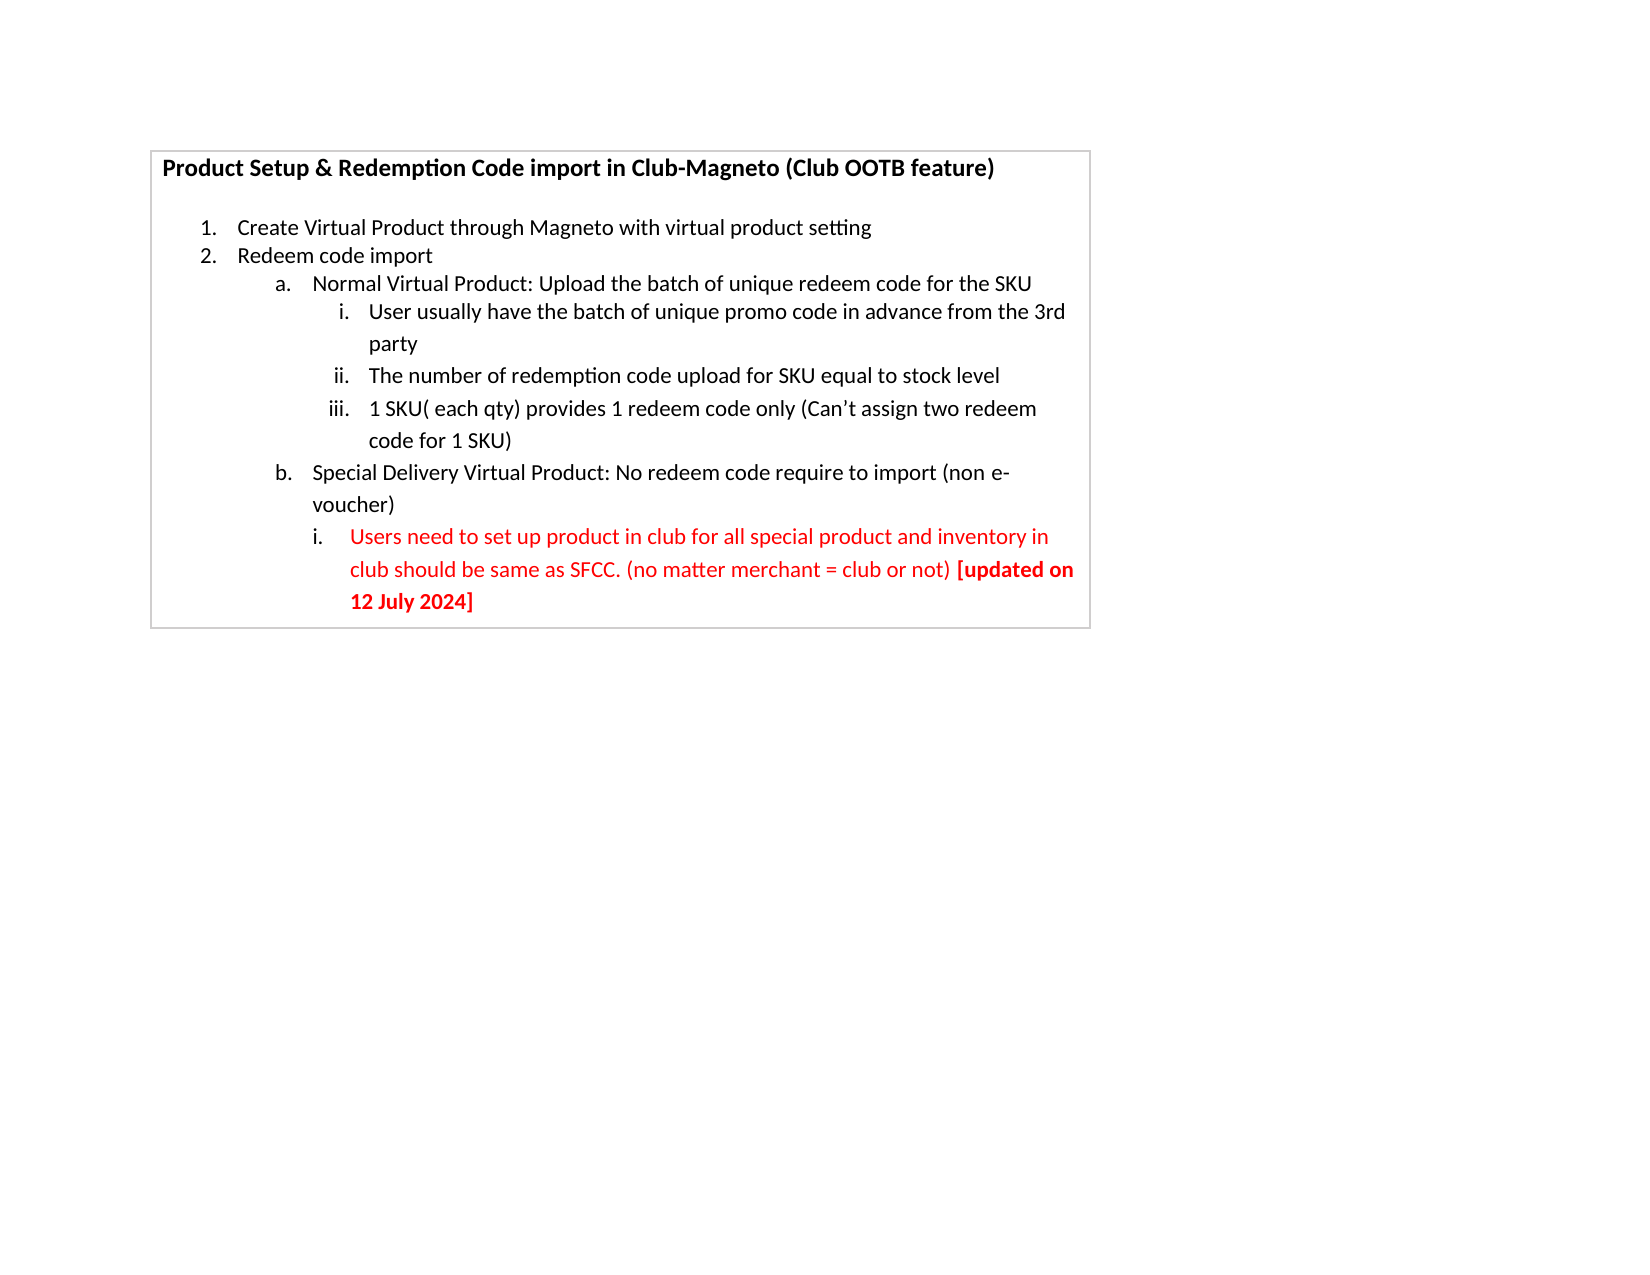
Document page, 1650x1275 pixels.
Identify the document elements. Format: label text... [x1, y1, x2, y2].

table_header Product Setup & Redemption Code import in Club-Magneto (Club OOTB feature) Create Virtual Product through Magneto with virtual product setting Redeem code import Normal Virtual Product: Upload the batch of unique redeem code for the SKU User usually have the batch of unique promo code in advance from the 3rd party The number of redemption code upload for SKU equal to stock level 1 SKU( each qty) provides 1 redeem code only (Can’t assign two redeem code for 1 SKU) Special Delivery Virtual Product: No redeem code require to import (non e-voucher) Users need to set up product in club for all special product and inventory in club should be same as SFCC. (no matter merchant = club or not) [updated on 12 July 2024] [152, 152, 1089, 627]
